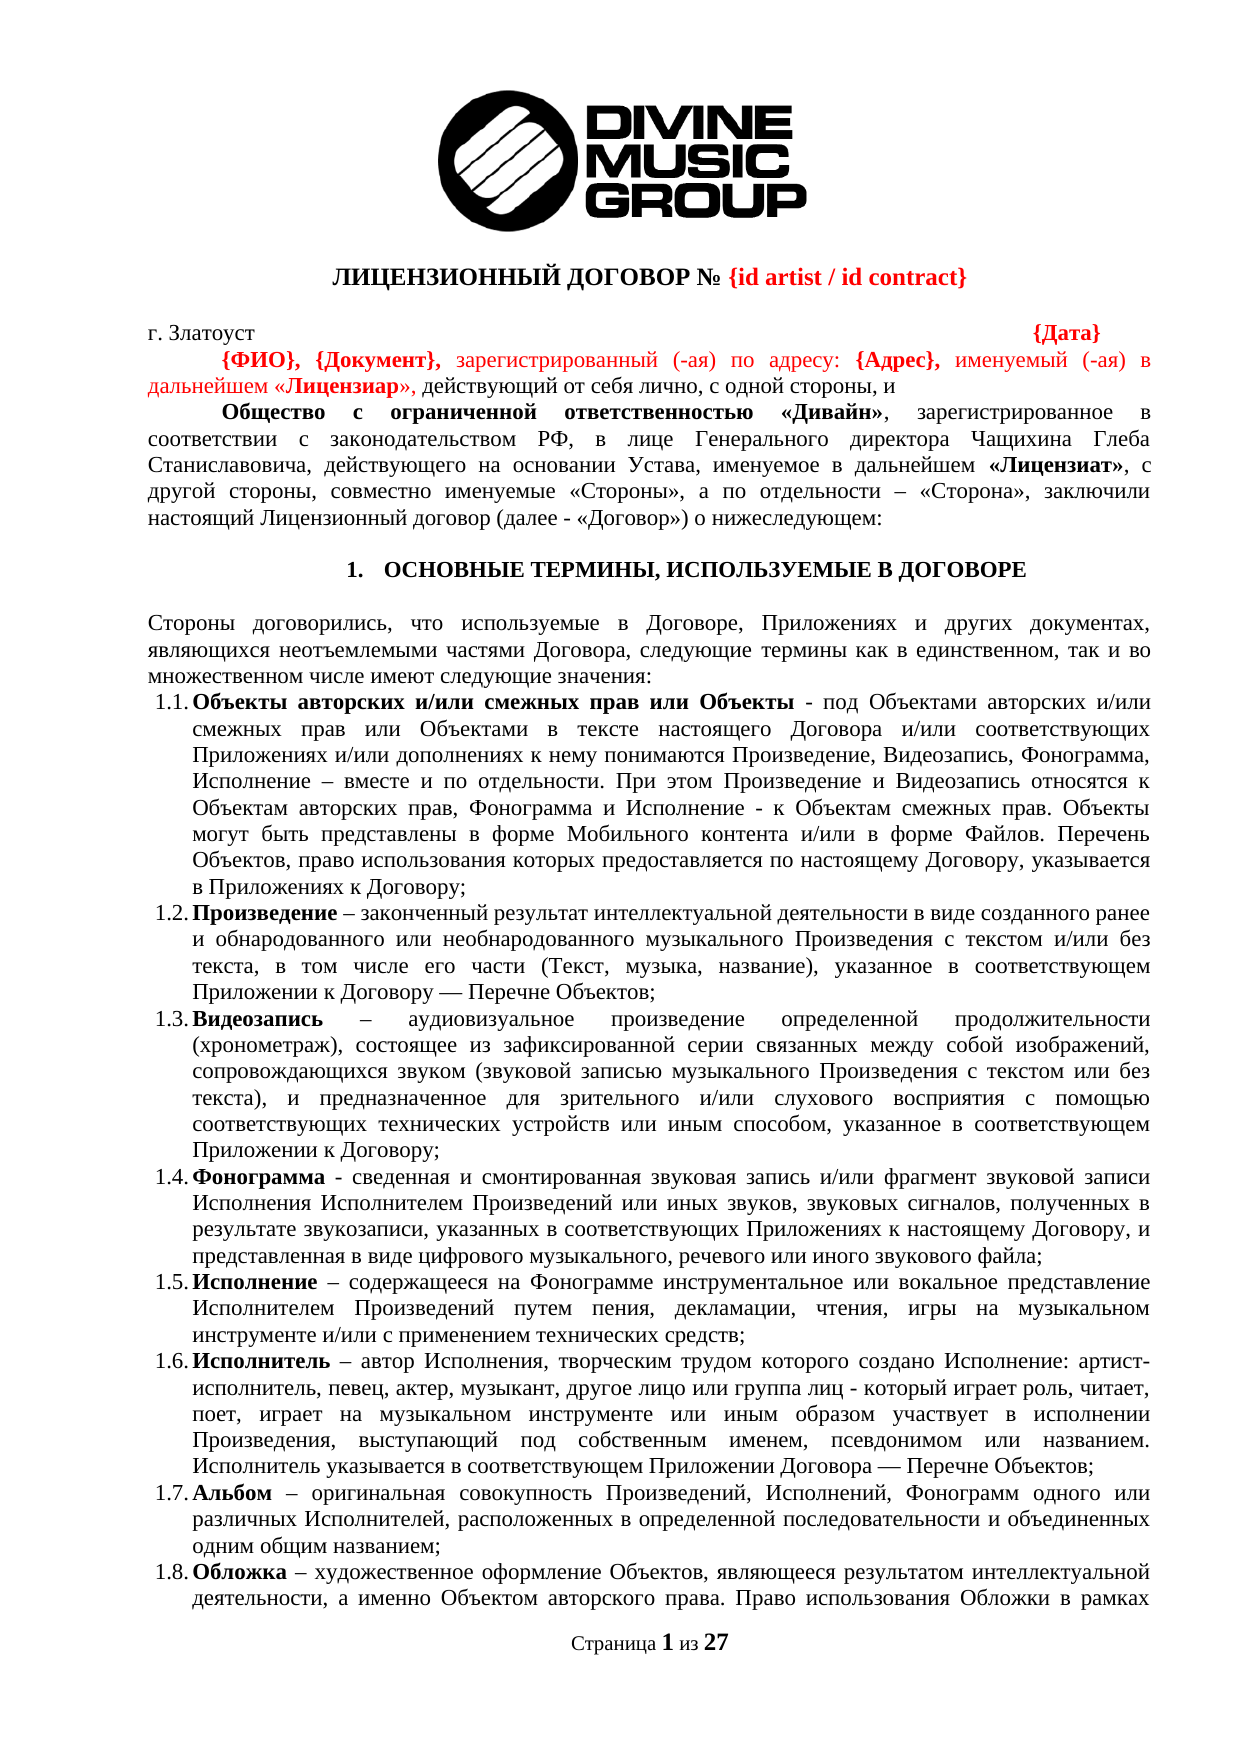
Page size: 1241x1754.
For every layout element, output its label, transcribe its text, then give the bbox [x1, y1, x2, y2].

list Фонограмма - сведенная и смонтированная звуковая запись и/или фрагмент звуковой записи Исполнения Исполнителем Произведений или иных звуков, звуковых сигналов, полученных в результате звукозаписи, указанных в соответствующих Приложениях к настоящему Договору, и представленная в виде цифрового музыкального, речевого или иного звукового файла; [154, 1163, 1152, 1268]
text г. Златоуст {Дата} [148, 319, 1152, 346]
list Видеозапись – аудиовизуальное произведение определенной продолжительности (хронометраж), состоящее из зафиксированной серии связанных между собой изображений, сопровождающихся звуком (звуковой записью музыкального Произведения с текстом или без текста), и предназначенное для зрительного и/или слухового восприятия с помощью соответствующих технических устройств или иным способом, указанное в соответствующем Приложении к Договору; [154, 1004, 1152, 1163]
picture [381, 83, 857, 238]
list Исполнитель – автор Исполнения, творческим трудом которого создано Исполнение: артист-исполнитель, певец, актер, музыкант, другое лицо или группа лиц - который играет роль, читает, поет, играет на музыкальном инструменте или иным образом участвует в исполнении Произведения, выступающий под собственным именем, псевдонимом или названием. Исполнитель указывается в соответствующем Приложении Договора — Перечне Объектов; [154, 1347, 1152, 1479]
list ОСНОВНЫЕ ТЕРМИНЫ, ИСПОЛЬЗУЕМЫЕ В ДОГОВОРЕ [221, 557, 1152, 583]
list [154, 1558, 1152, 1611]
text Стороны договорились, что используемые в Договоре, Приложениях и других документах, являющихся неотъемлемыми частями Договора, следующие термины как в единственном, так и во множественном числе имеют следующие значения: [148, 609, 1152, 688]
list Произведение – законченный результат интеллектуальной деятельности в виде созданного ранее и обнародованного или необнародованного музыкального Произведения с текстом и/или без текста, в том числе его части (Текст, музыка, название), указанное в соответствующем Приложении к Договору — Перечне Объектов; [154, 899, 1152, 1004]
text ЛИЦЕНЗИОННЫЙ ДОГОВОР № {id artist / id contract} [148, 262, 1152, 291]
text Общество с ограниченной ответственностью «Дивайн», зарегистрированное в соответствии с законодательством РФ, в лице Генерального директора Чащихина Глеба Станиславовича, действующего на основании Устава, именуемое в дальнейшем «Лицензиат», с другой стороны, совместно именуемые «Стороны», а по отдельности – «Сторона», заключили настоящий Лицензионный договор (далее - «Договор») о нижеследующем: [148, 398, 1152, 530]
list Объекты авторских и/или смежных прав или Объекты - под Объектами авторских и/или смежных прав или Объектами в тексте настоящего Договора и/или соответствующих Приложениях и/или дополнениях к нему понимаются Произведение, Видеозапись, Фонограмма, Исполнение – вместе и по отдельности. При этом Произведение и Видеозапись относятся к Объектам авторских прав, Фонограмма и Исполнение - к Объектам смежных прав. Объекты могут быть представлены в форме Мобильного контента и/или в форме Файлов. Перечень Объектов, право использования которых предоставляется по настоящему Договору, указывается в Приложениях к Договору; [154, 688, 1152, 899]
list Альбом – оригинальная совокупность Произведений, Исполнений, Фонограмм одного или различных Исполнителей, расположенных в определенной последовательности и объединенных одним общим названием; [154, 1479, 1152, 1558]
text {ФИО}, {Документ}, зарегистрированный (-ая) по адресу: {Адрес}, именуемый (-ая) в дальнейшем «Лицензиар», действующий от себя лично, с одной стороны, и [148, 346, 1152, 398]
list Исполнение – содержащееся на Фонограмме инструментальное или вокальное представление Исполнителем Произведений путем пения, декламации, чтения, игры на музыкальном инструменте и/или с применением технических средств; [154, 1268, 1152, 1347]
